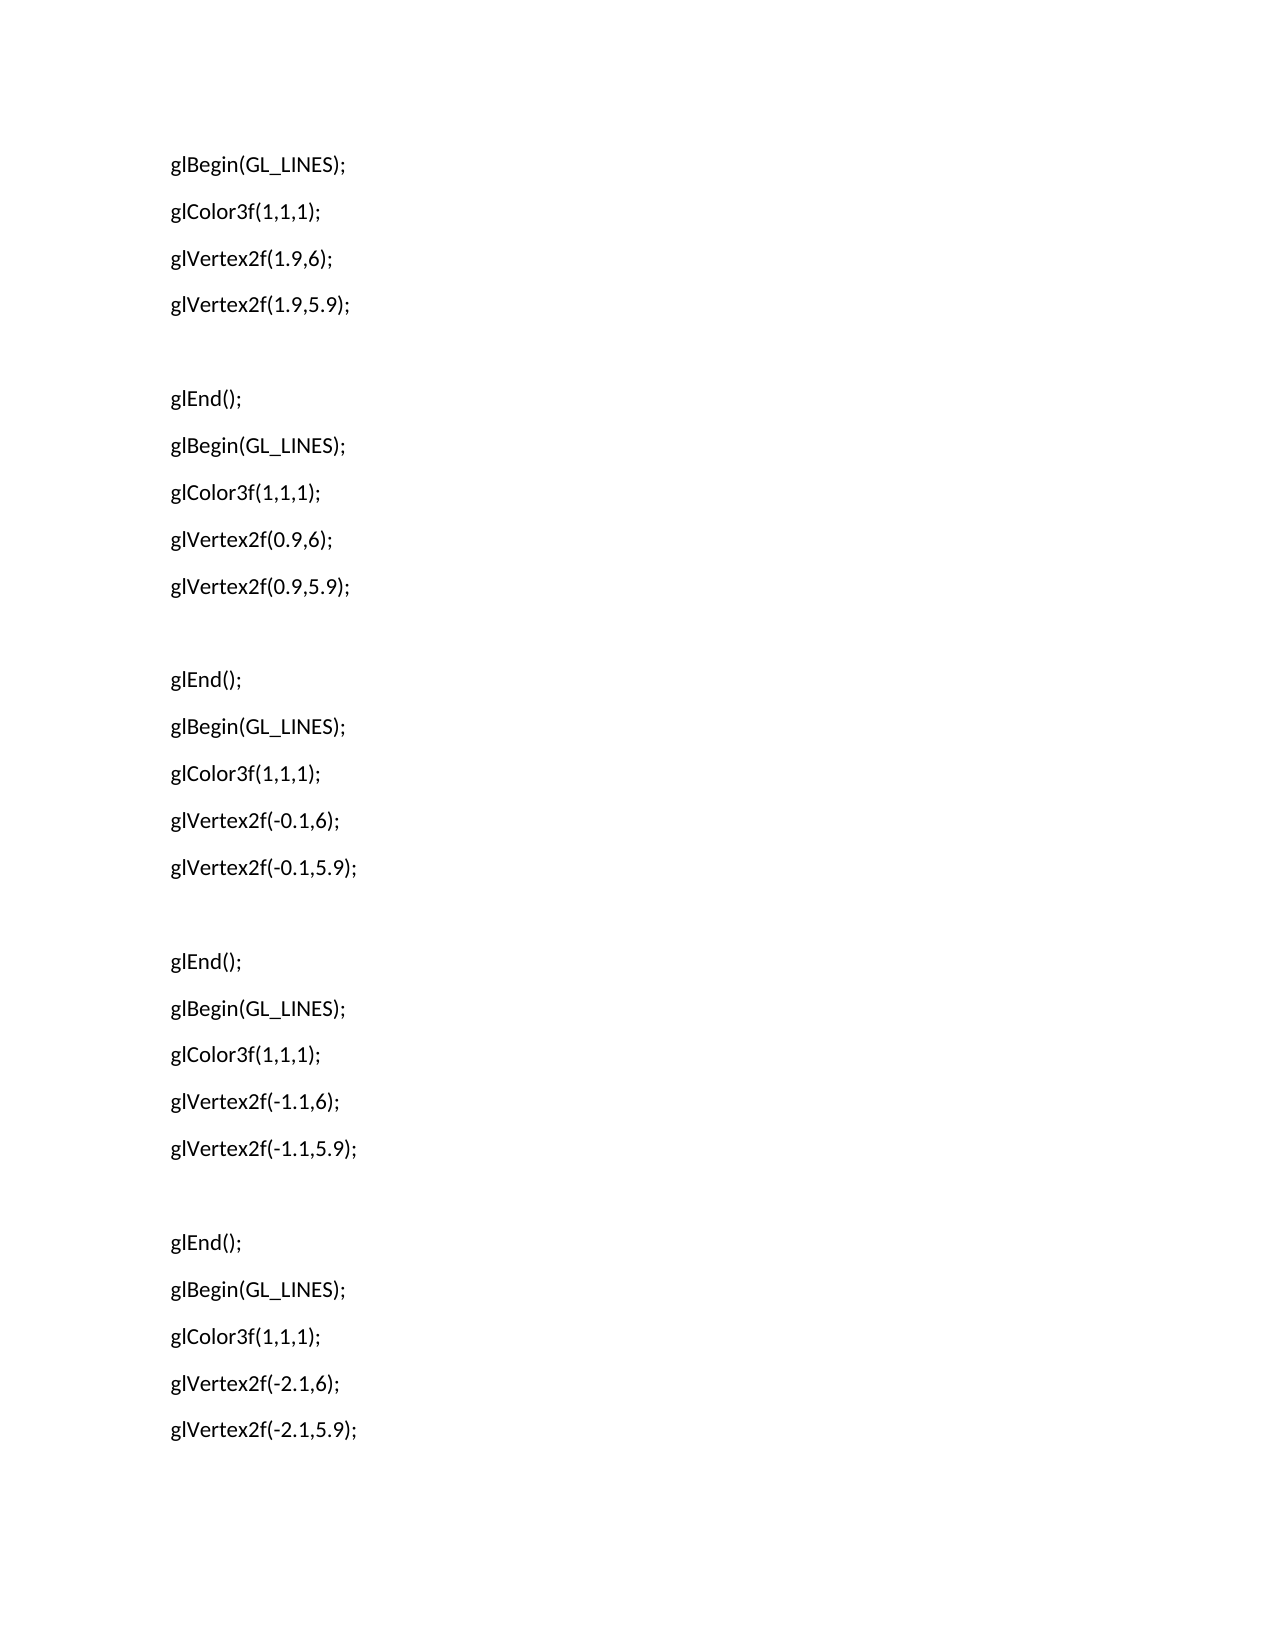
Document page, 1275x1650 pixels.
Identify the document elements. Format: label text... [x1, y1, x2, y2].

text glBegin(GL_LINES); [150, 150, 1125, 178]
text glColor3f(1,1,1); [150, 197, 1125, 225]
text glVertex2f(1.9,6); [150, 244, 1125, 272]
text glBegin(GL_LINES); [150, 1275, 1125, 1303]
text glVertex2f(-1.1,6); [150, 1087, 1125, 1116]
text glColor3f(1,1,1); [150, 1041, 1125, 1069]
text glVertex2f(1.9,5.9); [150, 291, 1125, 319]
text glVertex2f(-0.1,6); [150, 806, 1125, 834]
text glEnd(); [150, 947, 1125, 975]
text glVertex2f(-0.1,5.9); [150, 853, 1125, 881]
text glEnd(); [150, 1228, 1125, 1256]
text glBegin(GL_LINES); [150, 994, 1125, 1022]
text glColor3f(1,1,1); [150, 478, 1125, 506]
text glVertex2f(-1.1,5.9); [150, 1134, 1125, 1162]
text glEnd(); [150, 384, 1125, 412]
text glColor3f(1,1,1); [150, 1322, 1125, 1350]
text glVertex2f(-2.1,6); [150, 1369, 1125, 1397]
text glColor3f(1,1,1); [150, 759, 1125, 787]
text glVertex2f(-2.1,5.9); [150, 1416, 1125, 1444]
text glVertex2f(0.9,5.9); [150, 572, 1125, 600]
text glBegin(GL_LINES); [150, 431, 1125, 459]
text glBegin(GL_LINES); [150, 712, 1125, 741]
text glEnd(); [150, 666, 1125, 694]
text glVertex2f(0.9,6); [150, 525, 1125, 553]
